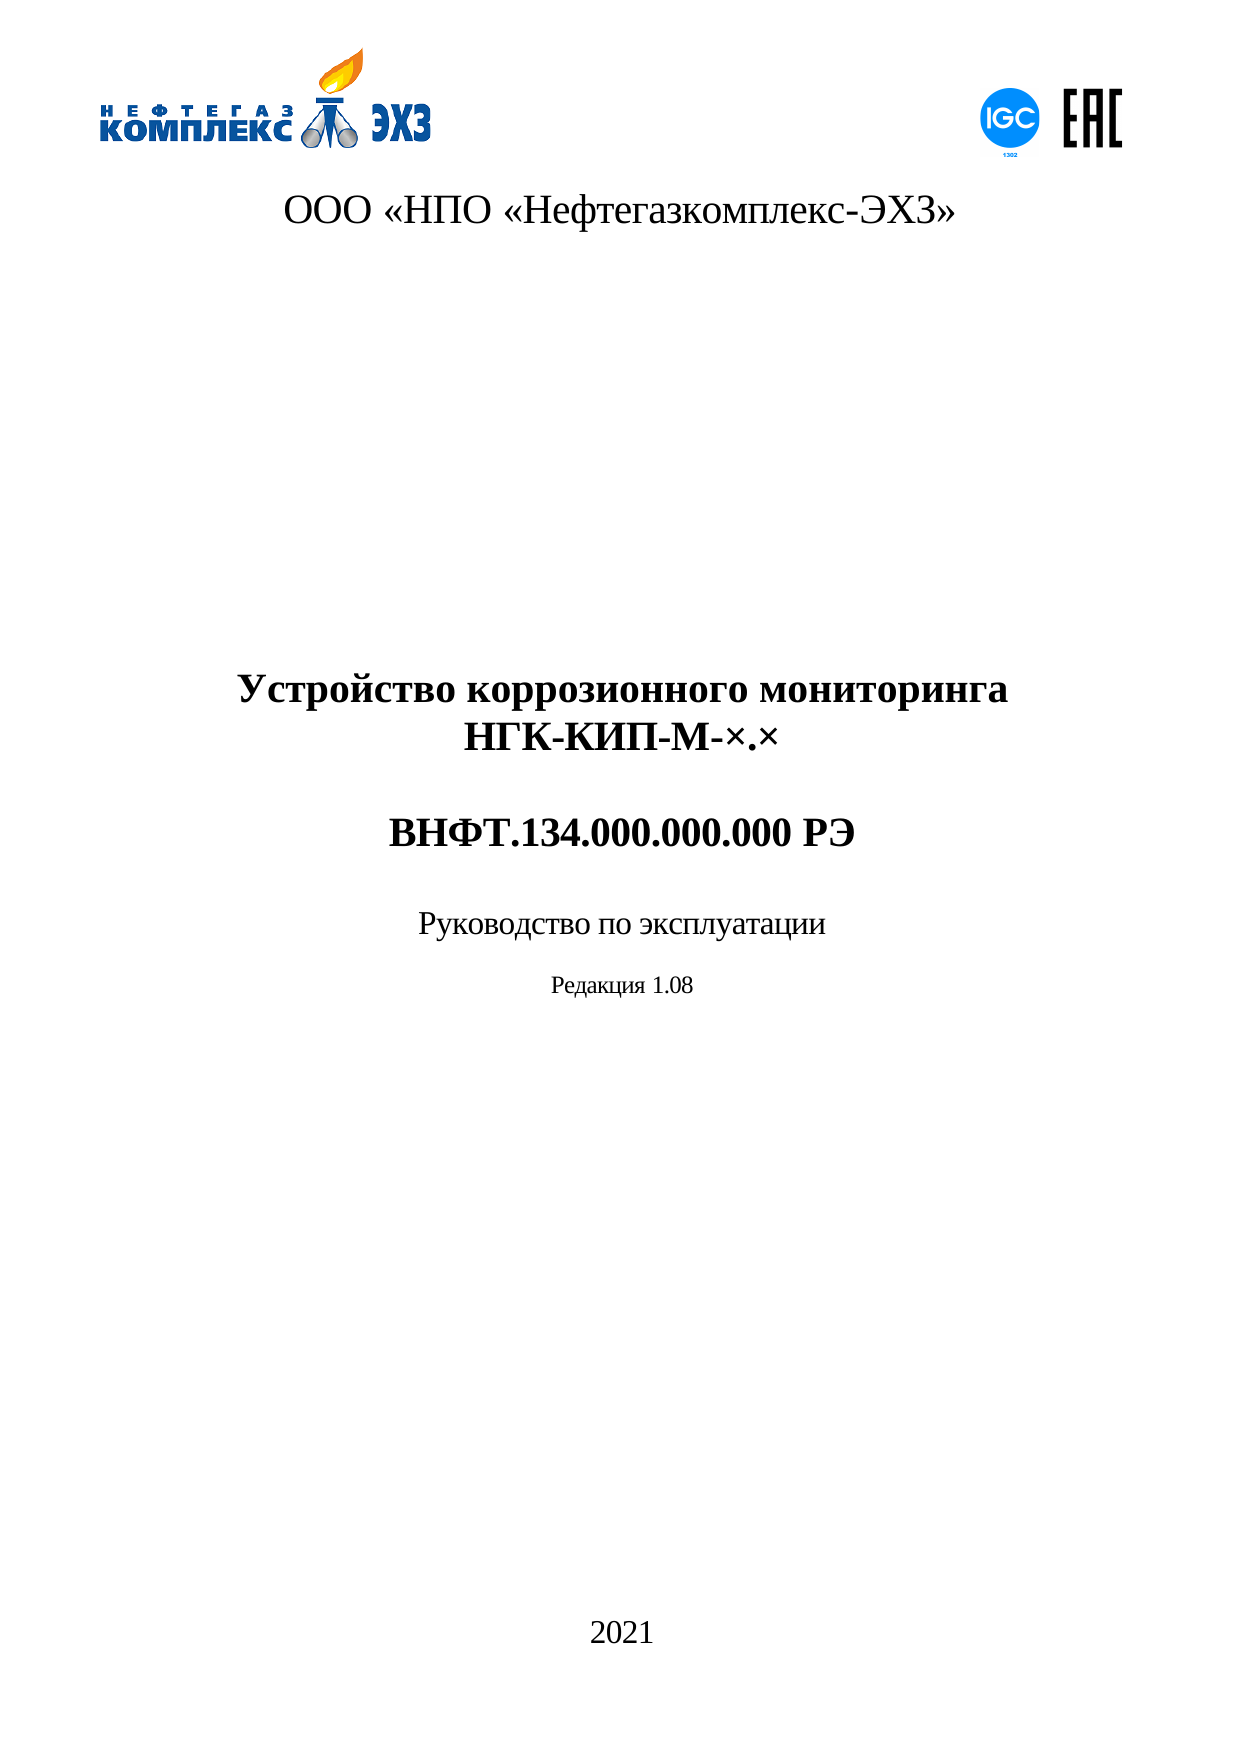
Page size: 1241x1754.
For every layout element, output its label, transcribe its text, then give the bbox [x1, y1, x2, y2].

text Руководство по эксплуатации [108, 903, 1137, 942]
picture [980, 88, 1040, 157]
text Редакция 1.08 [108, 970, 1137, 999]
text НГК-КИП-М-×.× [108, 712, 1137, 759]
text ООО «НПО «Нефтегазкомплекс-ЭХЗ» [103, 184, 1137, 232]
text Устройство коррозионного мониторинга [108, 664, 1137, 712]
text 2021 [108, 1612, 1137, 1651]
picture [100, 47, 431, 148]
text ВНФТ.134.000.000.000 РЭ [108, 807, 1137, 855]
picture [1063, 88, 1123, 148]
